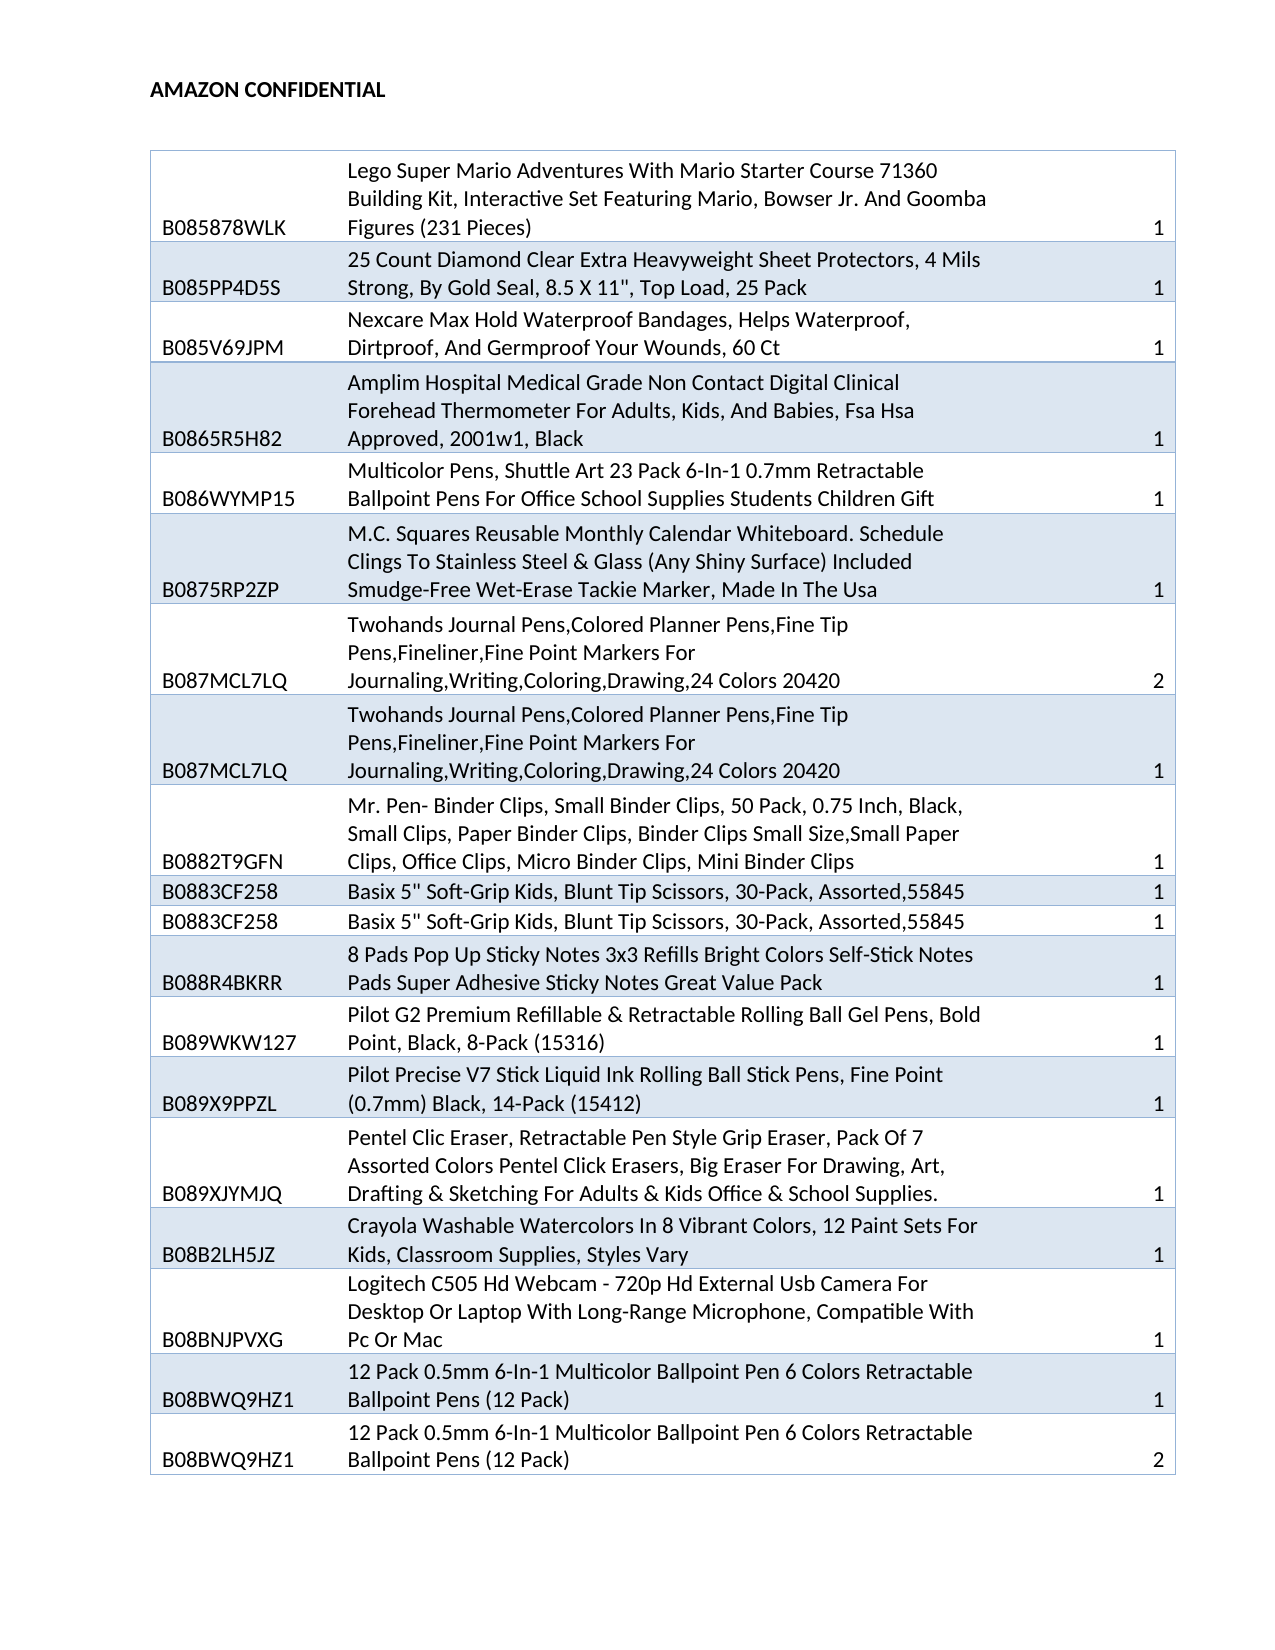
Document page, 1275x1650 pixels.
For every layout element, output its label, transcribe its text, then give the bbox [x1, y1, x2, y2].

table_cell B08BWQ9HZ1 [151, 1414, 336, 1474]
table_cell 1 [1001, 151, 1175, 241]
table_cell 1 [1001, 1208, 1175, 1268]
table_cell 1 [1001, 997, 1175, 1056]
table_cell Lego Super Mario Adventures With Mario Starter Course 71360 Building Kit, Interactive Set Featuring Mario, Bowser Jr. And Goomba Figures (231 Pieces) [336, 151, 1001, 241]
table_cell B0875RP2ZP [151, 514, 336, 603]
table_cell B089WKW127 [151, 997, 336, 1056]
table_cell B085PP4D5S [151, 242, 336, 301]
table_cell 25 Count Diamond Clear Extra Heavyweight Sheet Protectors, 4 Mils Strong, By Gold Seal, 8.5 X 11", Top Load, 25 Pack [336, 242, 1001, 301]
table_cell Pentel Clic Eraser, Retractable Pen Style Grip Eraser, Pack Of 7 Assorted Colors Pentel Click Erasers, Big Eraser For Drawing, Art, Drafting & Sketching For Adults & Kids Office & School Supplies. [336, 1118, 1001, 1207]
table_cell B0883CF258 [151, 876, 336, 905]
table_cell Pilot G2 Premium Refillable & Retractable Rolling Ball Gel Pens, Bold Point, Black, 8-Pack (15316) [336, 997, 1001, 1056]
table_cell B0882T9GFN [151, 785, 336, 875]
table_cell B0883CF258 [151, 906, 336, 935]
table_cell B0865R5H82 [151, 363, 336, 452]
table_cell 2 [1001, 1414, 1175, 1474]
table_cell Basix 5" Soft-Grip Kids, Blunt Tip Scissors, 30-Pack, Assorted,55845 [336, 906, 1001, 935]
table_cell 1 [1001, 453, 1175, 512]
table_cell B087MCL7LQ [151, 695, 336, 784]
table_cell Crayola Washable Watercolors In 8 Vibrant Colors, 12 Paint Sets For Kids, Classroom Supplies, Styles Vary [336, 1208, 1001, 1268]
table_cell 1 [1001, 1269, 1175, 1353]
table_cell 1 [1001, 514, 1175, 603]
table_cell 1 [1001, 1354, 1175, 1413]
table_cell 12 Pack 0.5mm 6-In-1 Multicolor Ballpoint Pen 6 Colors Retractable Ballpoint Pens (12 Pack) [336, 1414, 1001, 1474]
table_cell B085878WLK [151, 151, 336, 241]
table_cell B08BNJPVXG [151, 1269, 336, 1353]
table_cell B086WYMP15 [151, 453, 336, 512]
table_cell 1 [1001, 1057, 1175, 1117]
table_cell 1 [1001, 936, 1175, 996]
table_cell B08B2LH5JZ [151, 1208, 336, 1268]
table_cell Multicolor Pens, Shuttle Art 23 Pack 6-In-1 0.7mm Retractable Ballpoint Pens For Office School Supplies Students Children Gift [336, 453, 1001, 512]
table_cell Nexcare Max Hold Waterproof Bandages, Helps Waterproof, Dirtproof, And Germproof Your Wounds, 60 Ct [336, 302, 1001, 361]
table_cell 2 [1001, 604, 1175, 694]
table_cell Pilot Precise V7 Stick Liquid Ink Rolling Ball Stick Pens, Fine Point (0.7mm) Black, 14-Pack (15412) [336, 1057, 1001, 1117]
table_cell Logitech C505 Hd Webcam - 720p Hd External Usb Camera For Desktop Or Laptop With Long-Range Microphone, Compatible With Pc Or Mac [336, 1269, 1001, 1353]
table_cell Basix 5" Soft-Grip Kids, Blunt Tip Scissors, 30-Pack, Assorted,55845 [336, 876, 1001, 905]
table_cell 1 [1001, 876, 1175, 905]
table_cell 1 [1001, 363, 1175, 452]
table_cell 1 [1001, 906, 1175, 935]
table_cell B089XJYMJQ [151, 1118, 336, 1207]
table_cell Amplim Hospital Medical Grade Non Contact Digital Clinical Forehead Thermometer For Adults, Kids, And Babies, Fsa Hsa Approved, 2001w1, Black [336, 363, 1001, 452]
table_cell 1 [1001, 695, 1175, 784]
table_cell B087MCL7LQ [151, 604, 336, 694]
table_cell Twohands Journal Pens,Colored Planner Pens,Fine Tip Pens,Fineliner,Fine Point Markers For Journaling,Writing,Coloring,Drawing,24 Colors 20420 [336, 604, 1001, 694]
table_cell B088R4BKRR [151, 936, 336, 996]
table_cell 12 Pack 0.5mm 6-In-1 Multicolor Ballpoint Pen 6 Colors Retractable Ballpoint Pens (12 Pack) [336, 1355, 1001, 1412]
table_cell 1 [1001, 785, 1175, 875]
table_cell 1 [1001, 242, 1175, 301]
table_cell 1 [1001, 302, 1175, 361]
table_cell 1 [1001, 1118, 1175, 1207]
table_cell 8 Pads Pop Up Sticky Notes 3x3 Refills Bright Colors Self-Stick Notes Pads Super Adhesive Sticky Notes Great Value Pack [336, 936, 1001, 996]
table_cell B089X9PPZL [151, 1057, 336, 1117]
table_cell Mr. Pen- Binder Clips, Small Binder Clips, 50 Pack, 0.75 Inch, Black, Small Clips, Paper Binder Clips, Binder Clips Small Size,Small Paper Clips, Office Clips, Micro Binder Clips, Mini Binder Clips [336, 785, 1001, 875]
table_cell M.C. Squares Reusable Monthly Calendar Whiteboard. Schedule Clings To Stainless Steel & Glass (Any Shiny Surface) Included Smudge-Free Wet-Erase Tackie Marker, Made In The Usa [336, 514, 1001, 603]
table_cell B08BWQ9HZ1 [151, 1354, 336, 1413]
table_cell Twohands Journal Pens,Colored Planner Pens,Fine Tip Pens,Fineliner,Fine Point Markers For Journaling,Writing,Coloring,Drawing,24 Colors 20420 [336, 695, 1001, 784]
table_cell B085V69JPM [151, 302, 336, 361]
